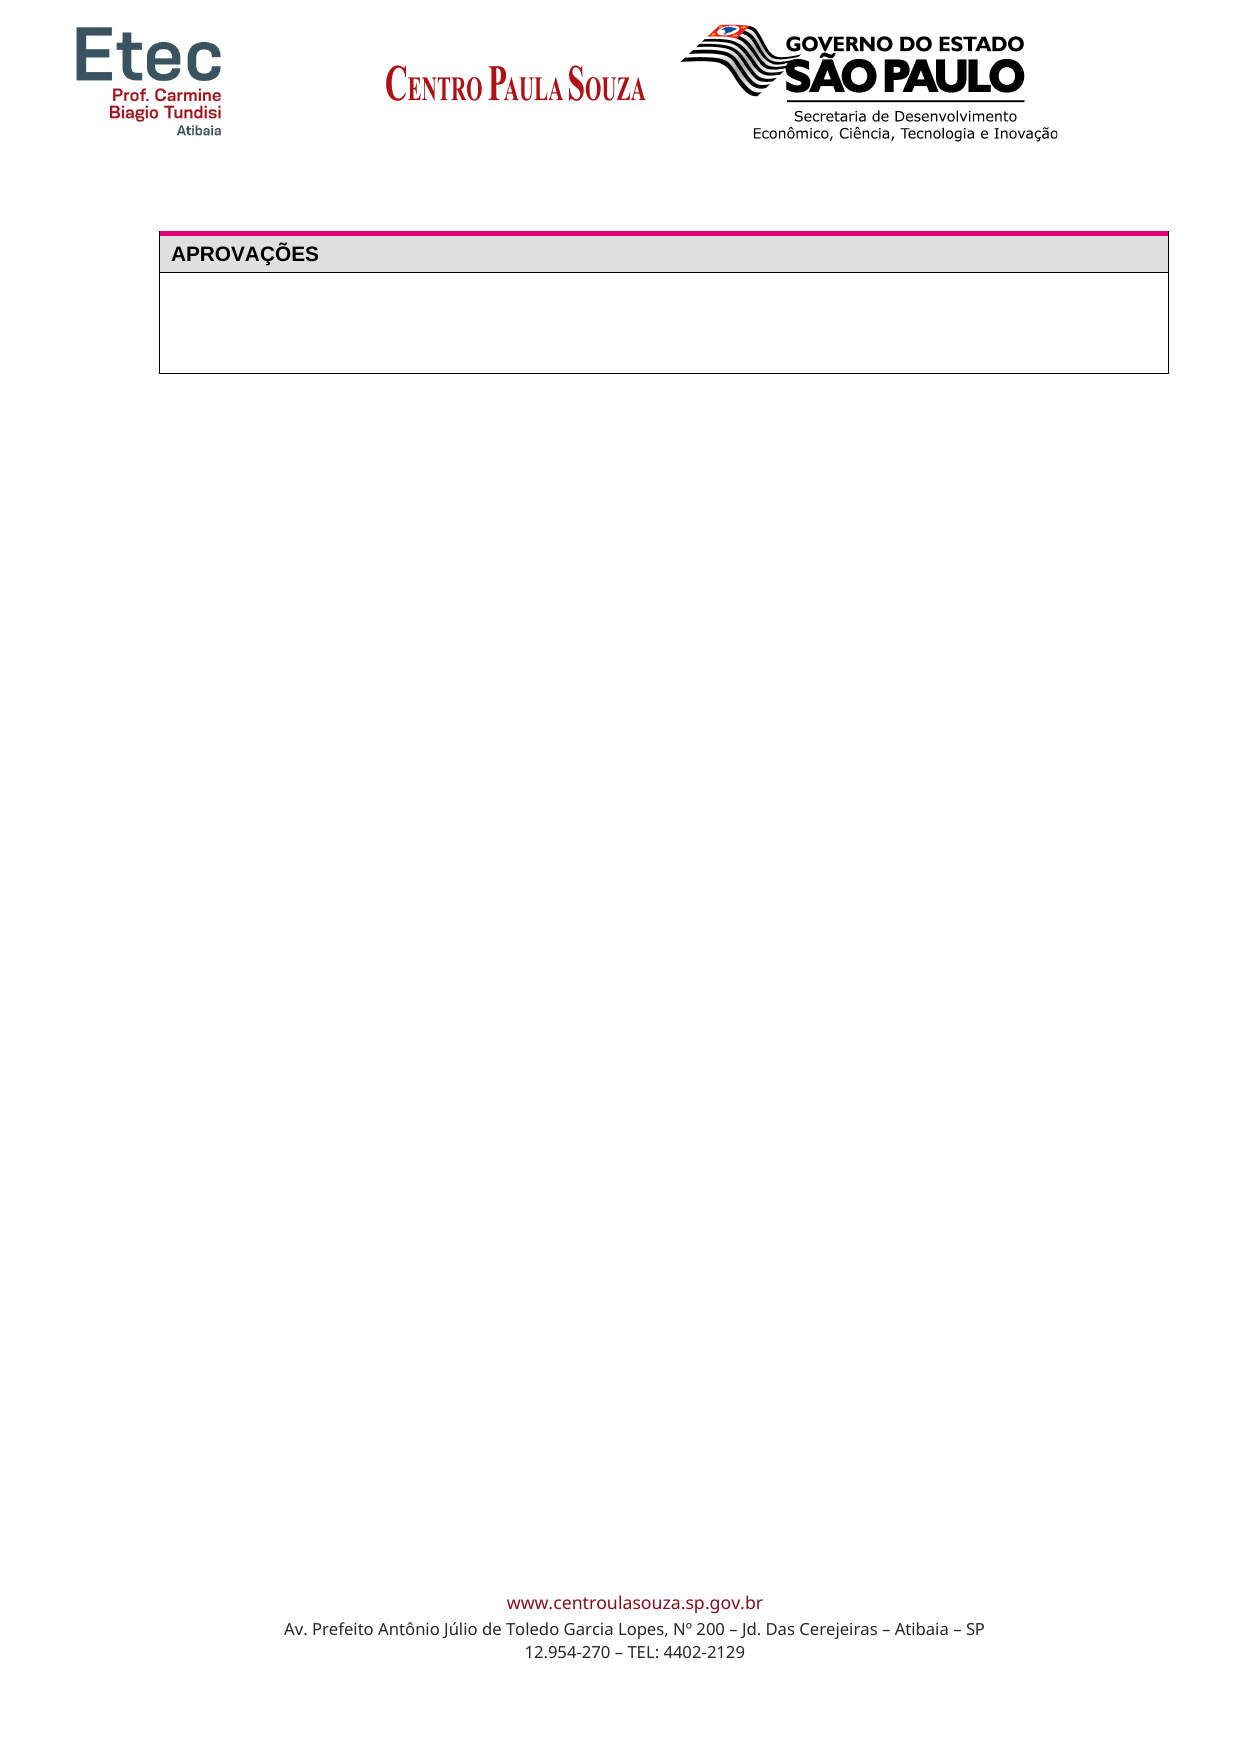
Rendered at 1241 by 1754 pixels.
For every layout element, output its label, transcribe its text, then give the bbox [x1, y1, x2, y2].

picture [68, 23, 237, 140]
picture [384, 23, 1058, 143]
table_header APROVAÇÕES [160, 236, 1168, 272]
table_cell [160, 273, 1168, 373]
